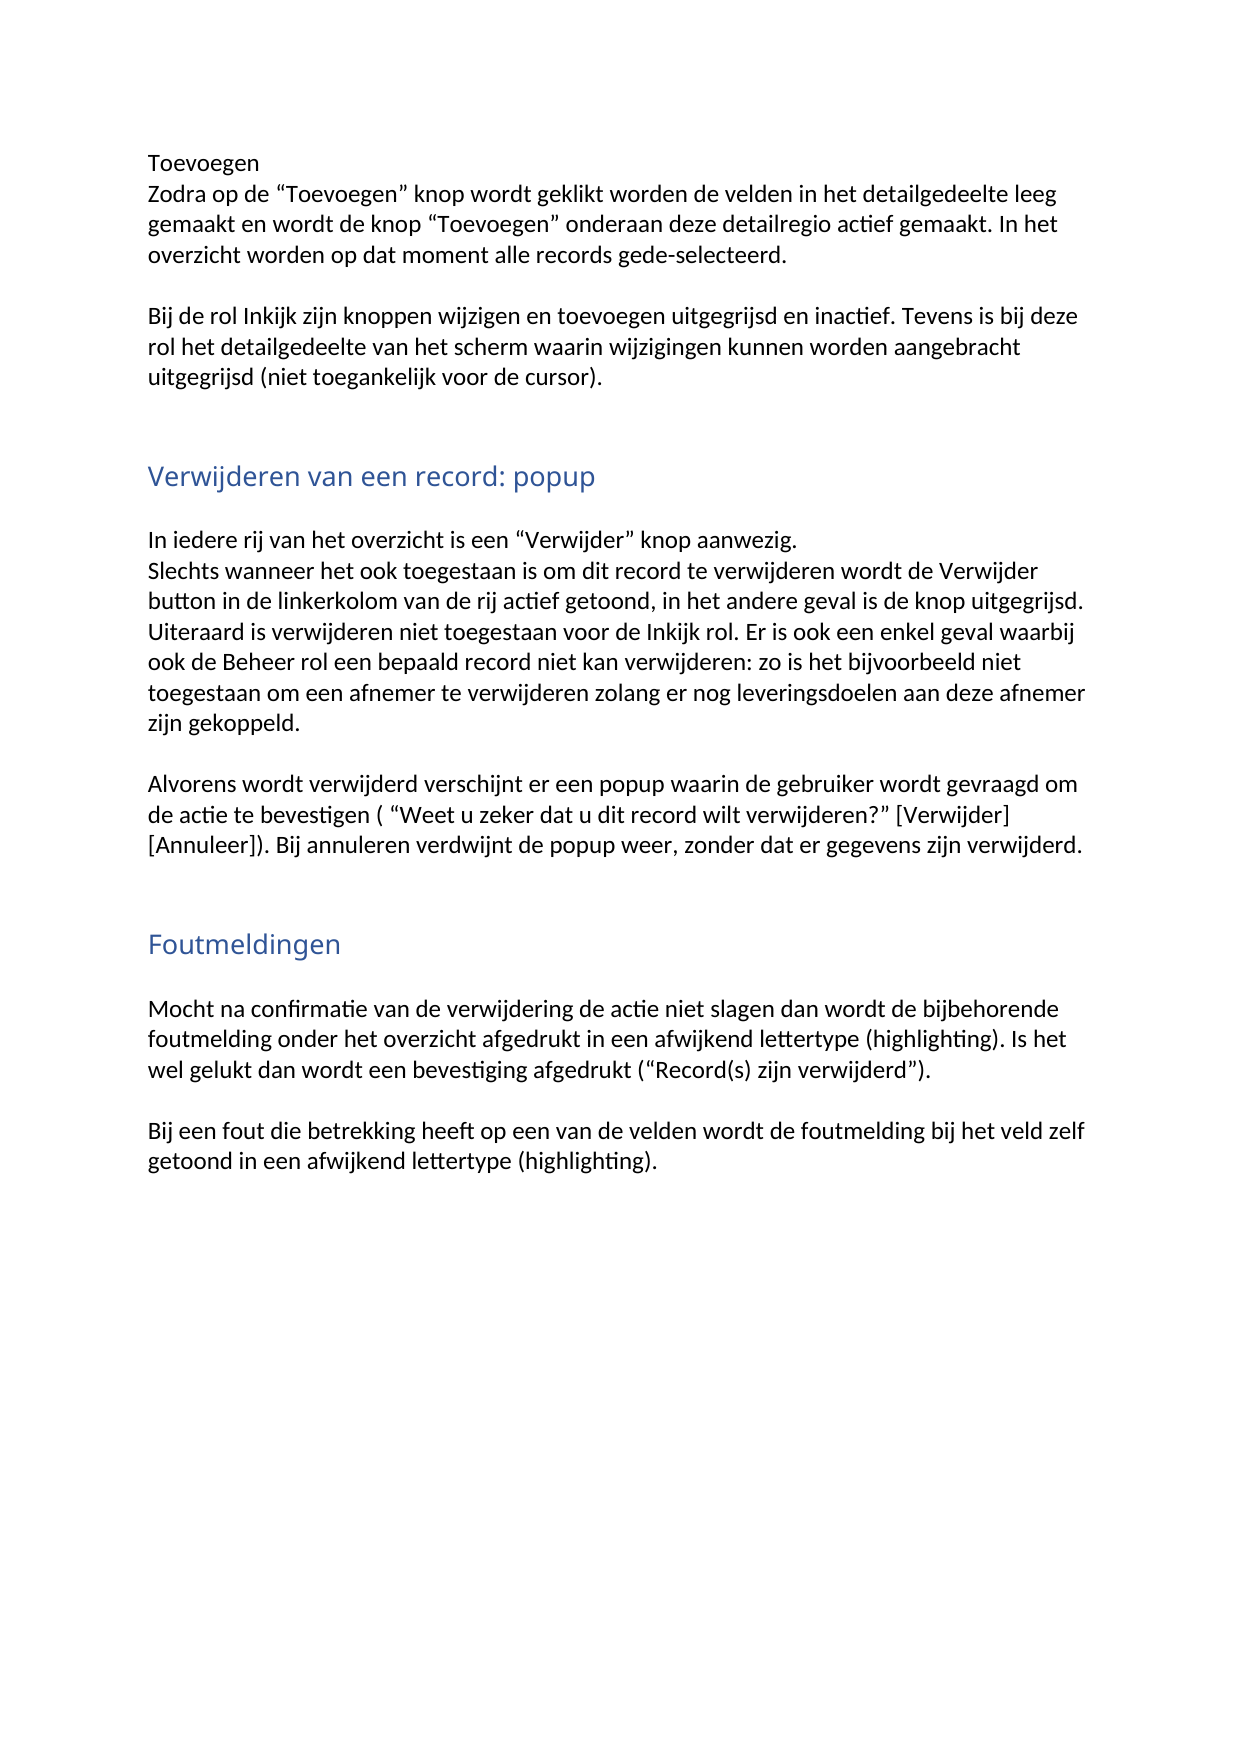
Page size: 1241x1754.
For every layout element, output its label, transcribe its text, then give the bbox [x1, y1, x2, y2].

text Bij de rol Inkijk zijn knoppen wijzigen en toevoegen uitgegrijsd en inactief. Tevens is bij deze rol het detailgedeelte van het scherm waarin wijzigingen kunnen worden aangebracht uitgegrijsd (niet toegankelijk voor de cursor). [148, 300, 1093, 392]
text Zodra op de “Toevoegen” knop wordt geklikt worden de velden in het detailgedeelte leeg gemaakt en wordt de knop “Toevoegen” onderaan deze detailregio actief gemaakt. In het overzicht worden op dat moment alle records gede-selecteerd. [148, 178, 1093, 270]
text Mocht na confirmatie van de verwijdering de actie niet slagen dan wordt de bijbehorende foutmelding onder het overzicht afgedrukt in een afwijkend lettertype (highlighting). Is het wel gelukt dan wordt een bevestiging afgedrukt (“Record(s) zijn verwijderd”). [148, 962, 1093, 1084]
subtitle Foutmeldingen [148, 925, 1093, 962]
text Toevoegen [148, 148, 1093, 178]
text Bij een fout die betrekking heeft op een van de velden wordt de foutmelding bij het veld zelf getoond in een afwijkend lettertype (highlighting). [148, 1115, 1093, 1176]
subtitle Verwijderen van een record: popup [148, 457, 1093, 494]
text In iedere rij van het overzicht is een “Verwijder” knop aanwezig. [148, 524, 1093, 555]
text Alvorens wordt verwijderd verschijnt er een popup waarin de gebruiker wordt gevraagd om de actie te bevestigen ( “Weet u zeker dat u dit record wilt verwijderen?” [Verwijder] [Annuleer]). Bij annuleren verdwijnt de popup weer, zonder dat er gegevens zijn verwijderd. [148, 738, 1093, 860]
text Slechts wanneer het ook toegestaan is om dit record te verwijderen wordt de Verwijder button in de linkerkolom van de rij actief getoond, in het andere geval is de knop uitgegrijsd. Uiteraard is verwijderen niet toegestaan voor de Inkijk rol. Er is ook een enkel geval waarbij ook de Beheer rol een bepaald record niet kan verwijderen: zo is het bijvoorbeeld niet toegestaan om een afnemer te verwijderen zolang er nog leveringsdoelen aan deze afnemer zijn gekoppeld. [148, 555, 1093, 738]
